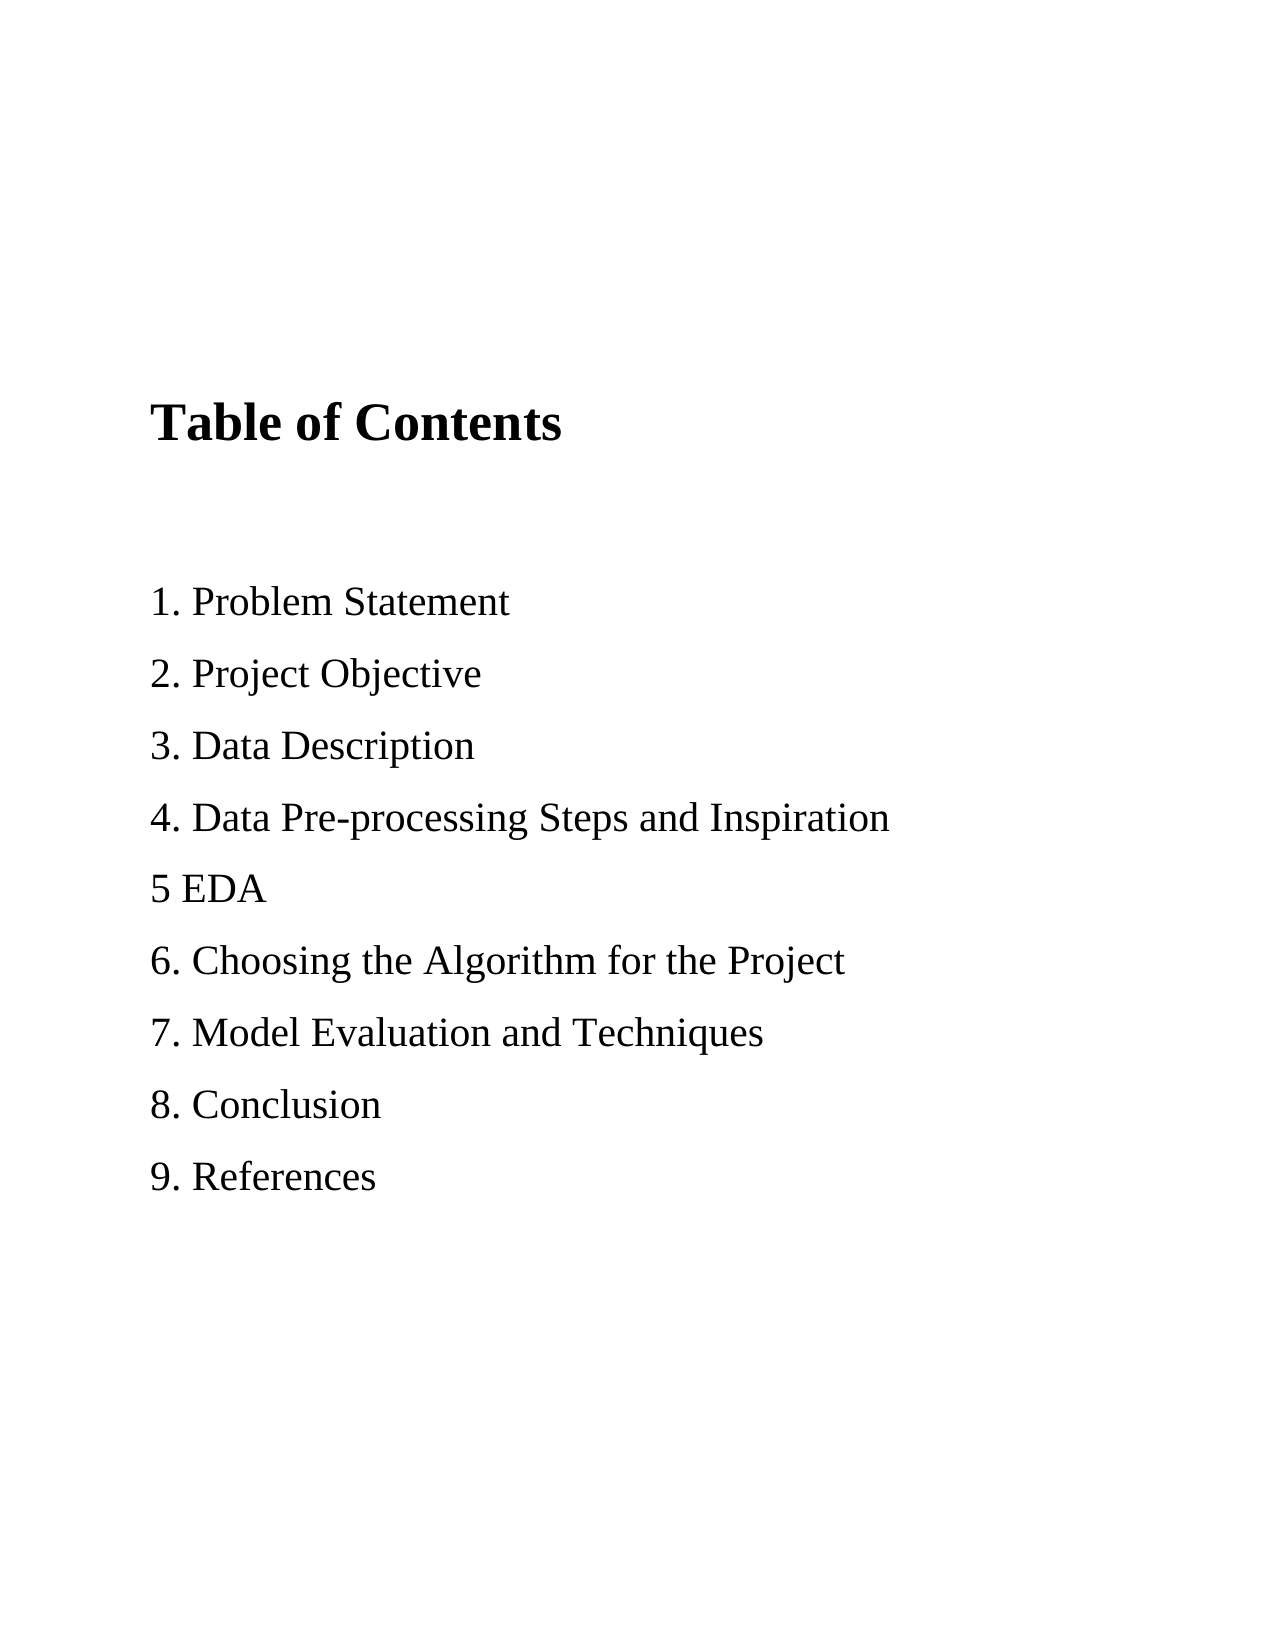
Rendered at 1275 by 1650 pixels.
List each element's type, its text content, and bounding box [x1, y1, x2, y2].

text 4. Data Pre-processing Steps and Inspiration [150, 792, 1125, 840]
text 9. References [150, 1151, 1125, 1199]
text 7. Model Evaluation and Techniques [150, 1008, 1125, 1056]
text 8. Conclusion [150, 1079, 1125, 1127]
text 6. Choosing the Algorithm for the Project [150, 936, 1125, 984]
text 3. Data Description [150, 720, 1125, 768]
text 1. Problem Statement [150, 576, 1125, 624]
text Table of Contents [150, 389, 1125, 452]
text 5 EDA [150, 864, 1125, 912]
text 2. Project Objective [150, 648, 1125, 696]
